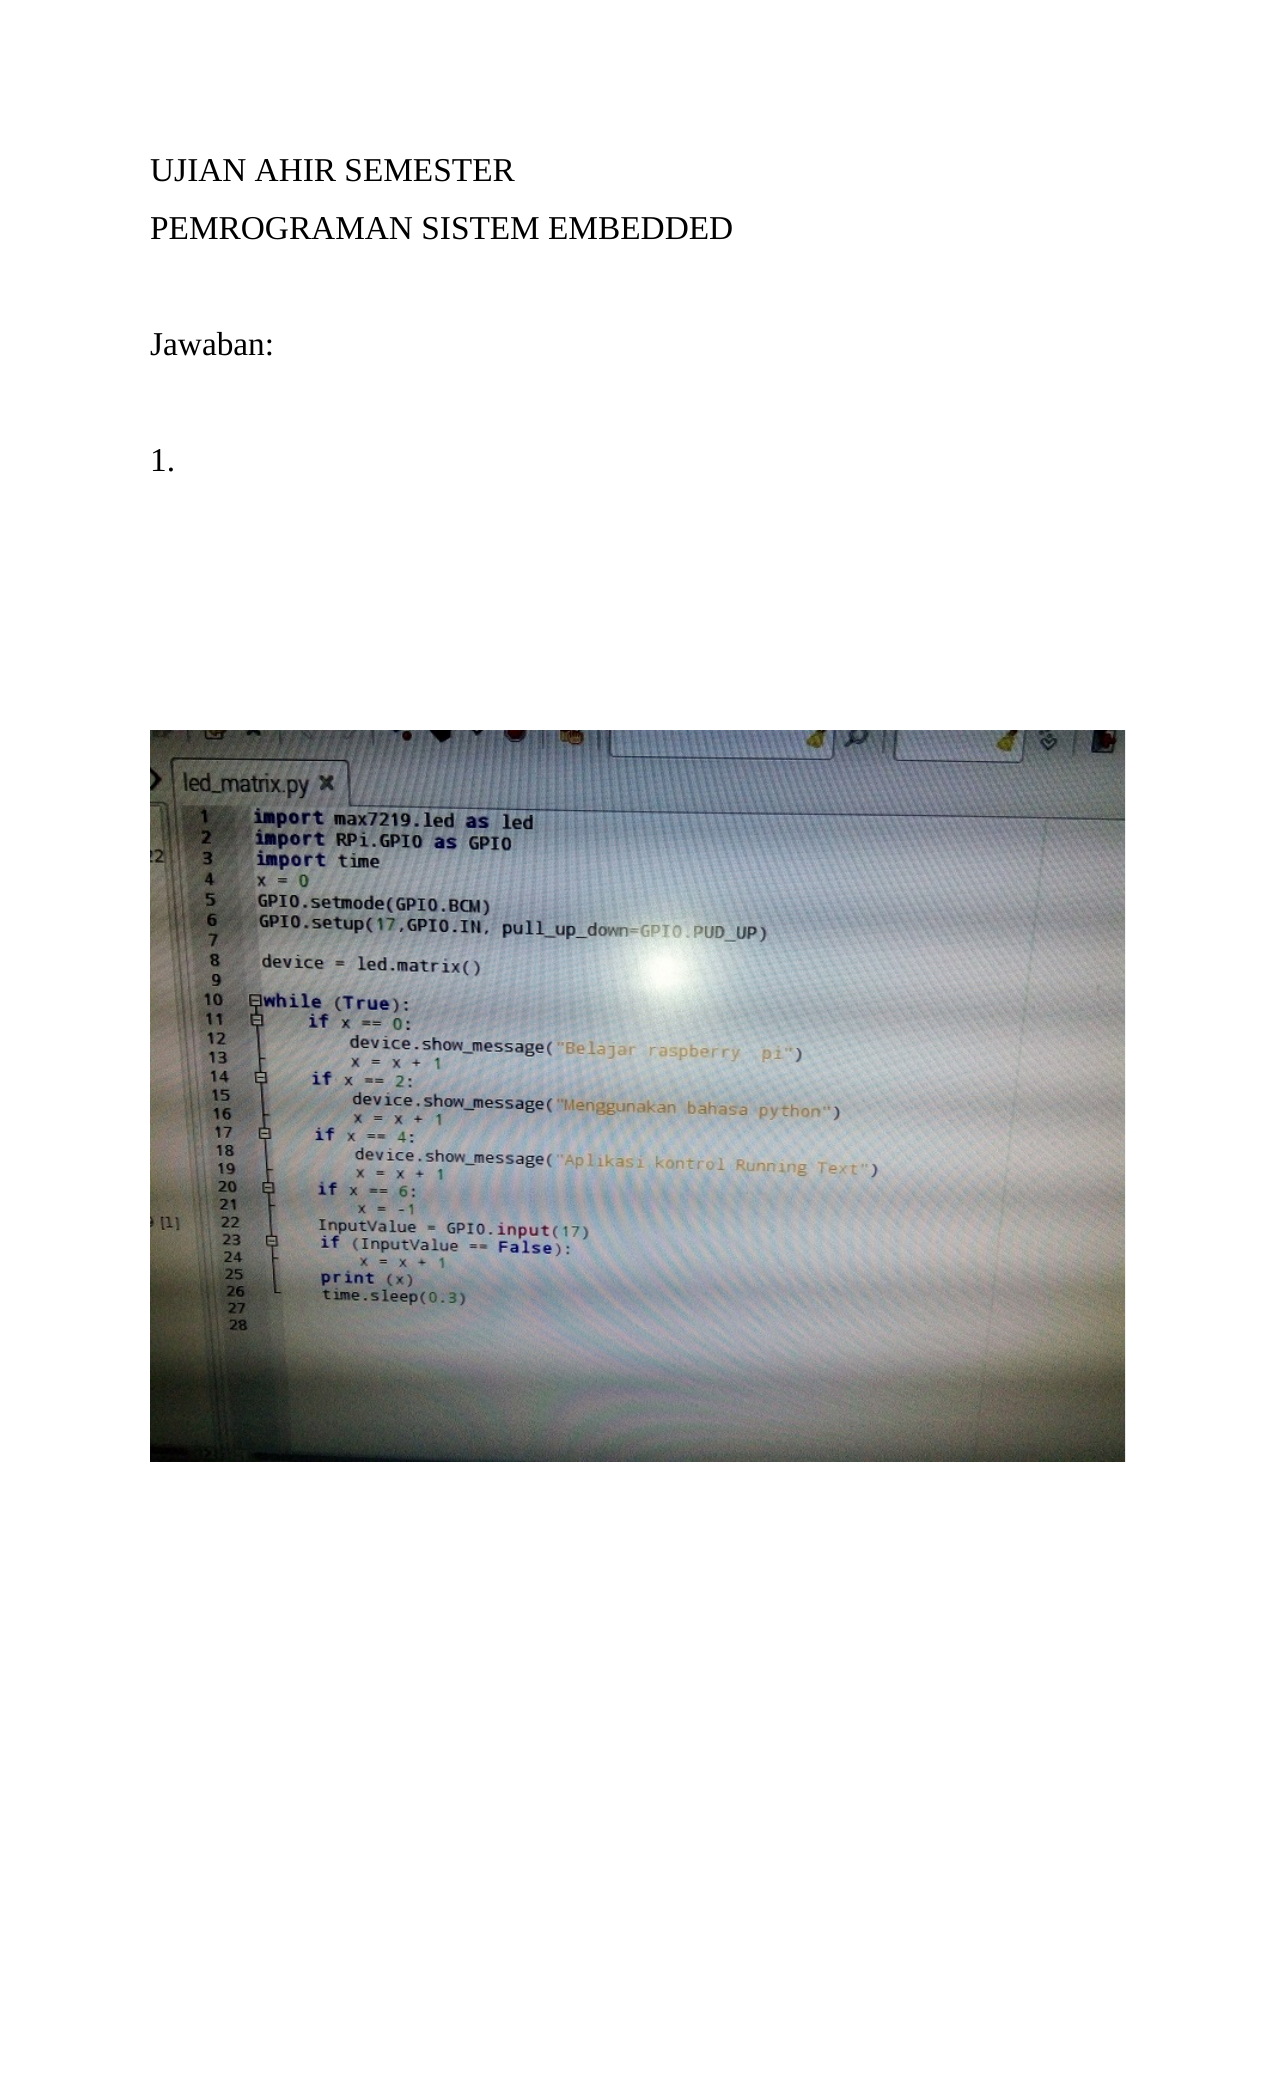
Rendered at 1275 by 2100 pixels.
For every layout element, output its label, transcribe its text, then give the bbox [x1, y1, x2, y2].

text 1. [150, 440, 1125, 478]
text UJIAN AHIR SEMESTER [150, 150, 1125, 188]
picture [150, 730, 1125, 1462]
text PEMROGRAMAN SISTEM EMBEDDED [150, 208, 1125, 246]
text Jawaban: [150, 324, 1125, 362]
